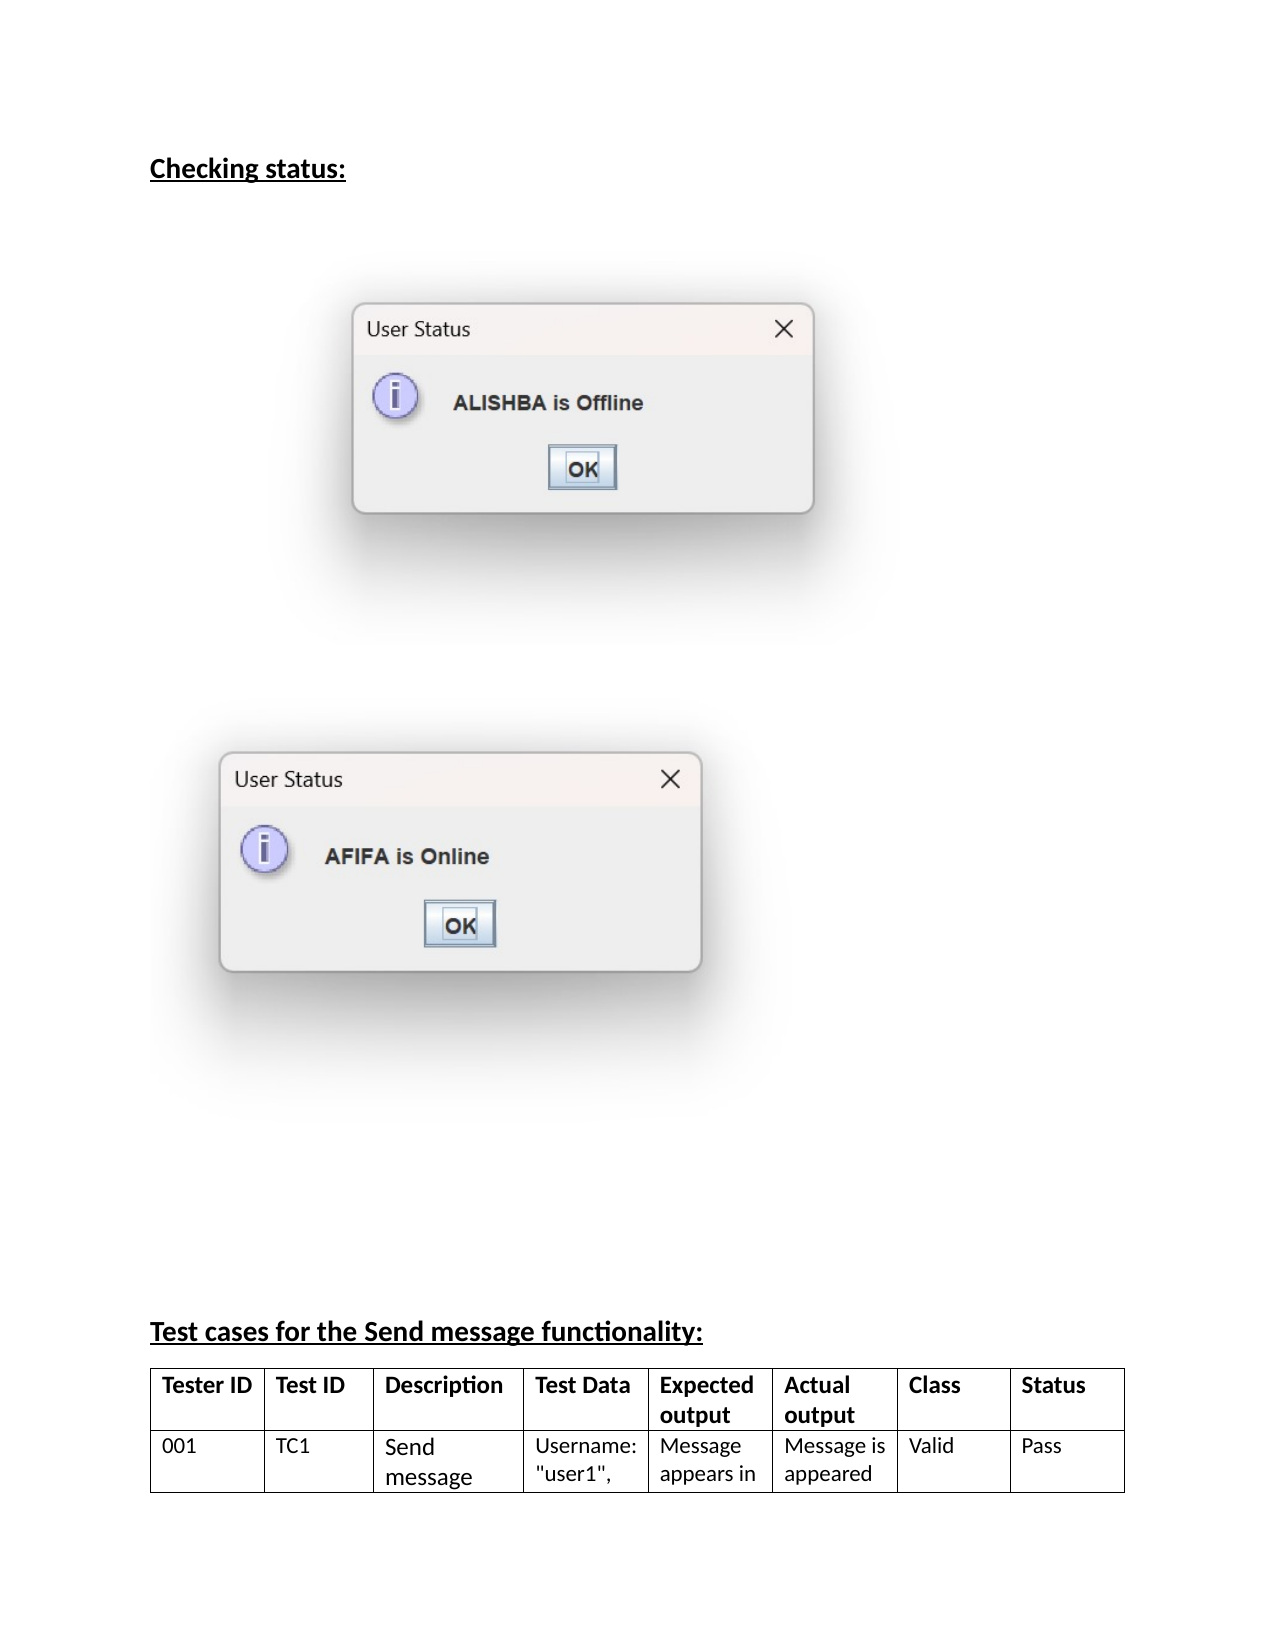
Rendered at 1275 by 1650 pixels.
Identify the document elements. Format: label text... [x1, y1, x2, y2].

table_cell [524, 1431, 648, 1492]
table_cell Pass [1011, 1431, 1124, 1492]
table_header Test Data [524, 1369, 648, 1430]
table_cell 001 [151, 1431, 264, 1492]
table_header Expected output [649, 1369, 772, 1430]
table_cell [649, 1431, 772, 1492]
picture [150, 663, 807, 1129]
text Checking status: [150, 150, 1125, 186]
picture [150, 205, 1013, 645]
table_header Description [374, 1369, 523, 1430]
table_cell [374, 1431, 523, 1492]
table_cell Valid [898, 1431, 1010, 1492]
table_cell TC1 [265, 1431, 373, 1492]
text Test cases for the Send message functionality: [150, 1313, 1125, 1348]
table_header Test ID [265, 1369, 373, 1430]
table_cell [773, 1431, 897, 1492]
table_header Actual output [773, 1369, 897, 1430]
table_header Class [898, 1369, 1010, 1430]
table_header Status [1011, 1369, 1124, 1430]
table_header Tester ID [151, 1369, 264, 1430]
